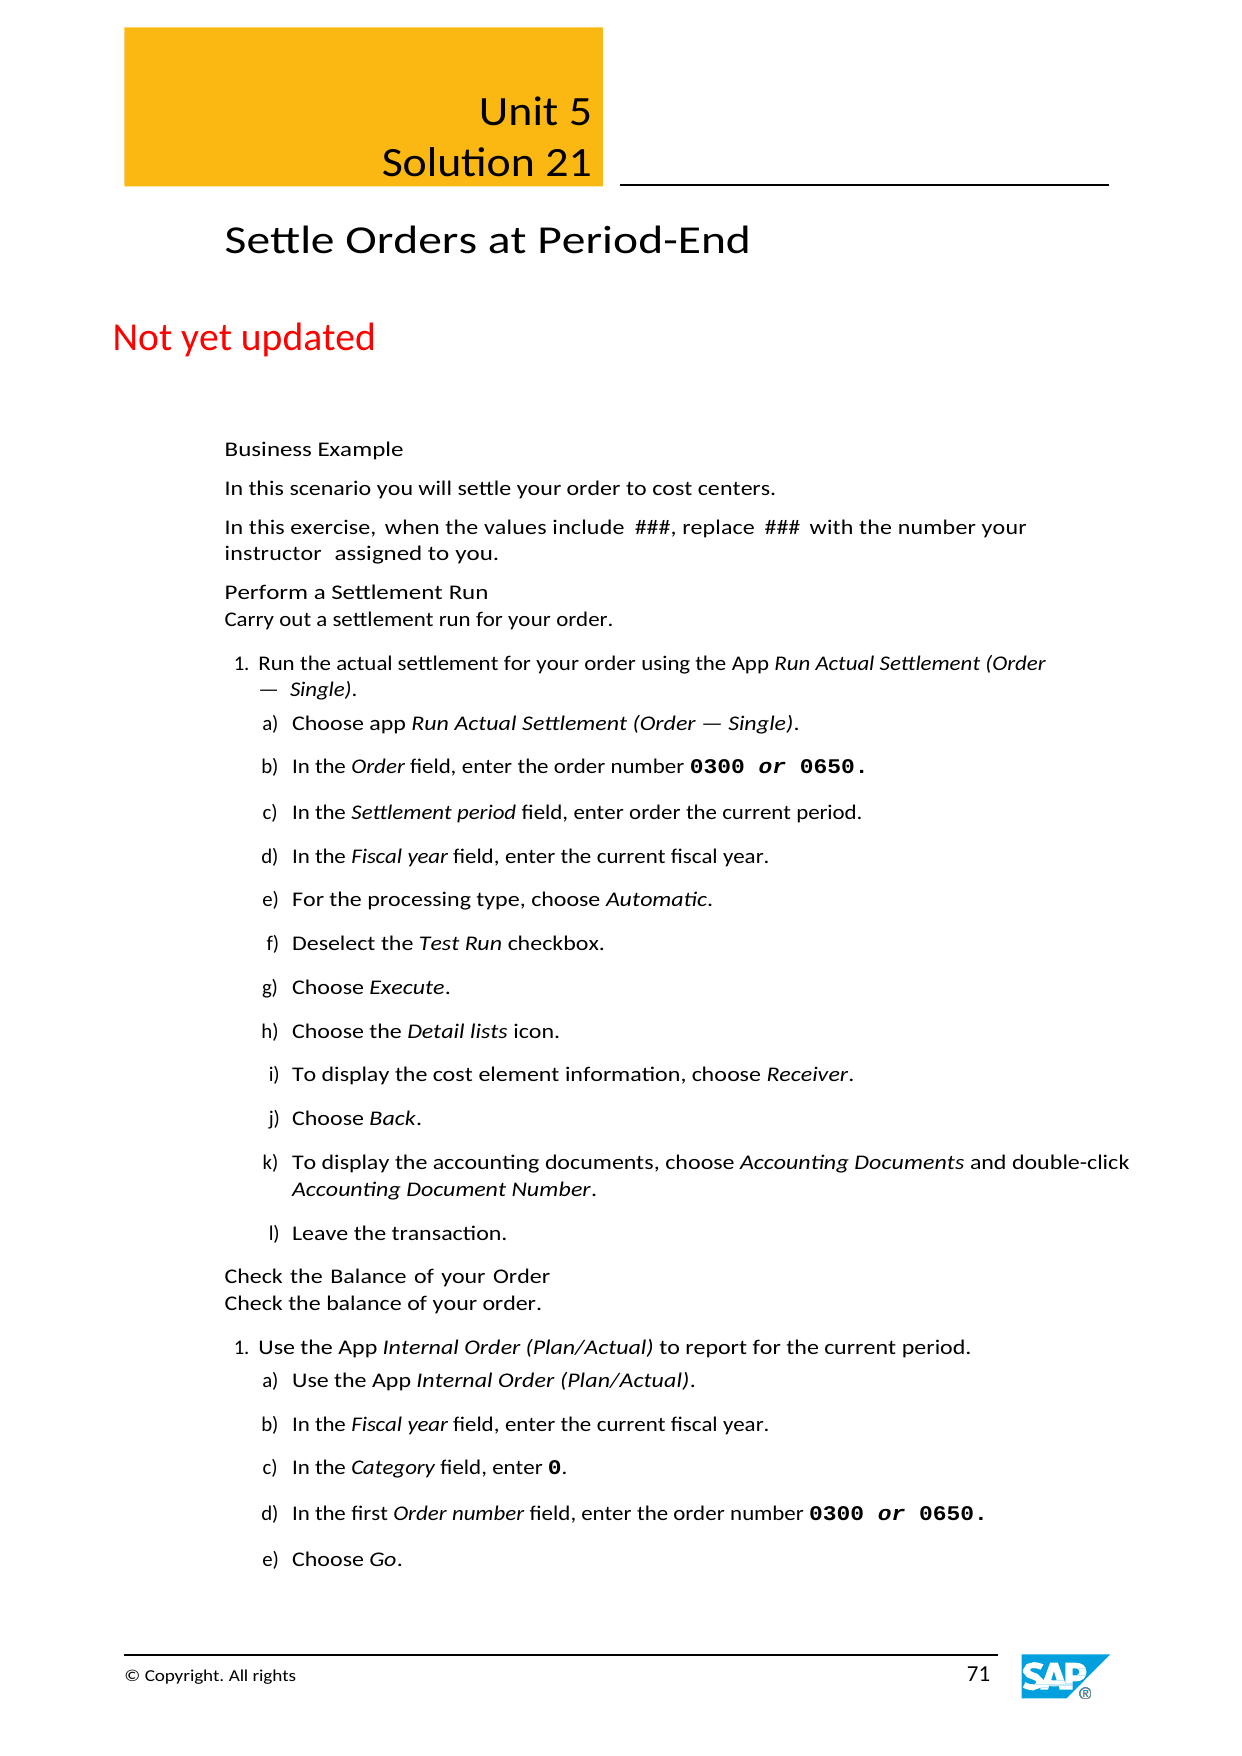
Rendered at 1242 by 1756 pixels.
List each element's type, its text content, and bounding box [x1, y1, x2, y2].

list Use the App Internal Order (Plan/Actual). [262, 1367, 1131, 1392]
text Business Example [224, 436, 1131, 462]
text Accounting Document Number. [292, 1176, 1131, 1201]
list In the Order field, enter the order number 0300 or 0650. [261, 753, 1131, 780]
list Choose app Run Actual Settlement (Order — Single). [262, 710, 1131, 735]
list In the first Order number field, enter the order number 0300 or 0650. [261, 1500, 1131, 1526]
list In the Settlement period field, enter order the current period. [262, 799, 1131, 824]
text Not yet updated [112, 312, 1131, 360]
subtitle Settle Orders at Period-End [224, 215, 1131, 263]
text Perform a Settlement Run [224, 579, 1131, 605]
text Check the Balance of your Order Check the balance of your order. [224, 1263, 568, 1316]
list Choose the Detail lists icon. [261, 1018, 1131, 1043]
picture [1079, 1687, 1091, 1699]
list To display the cost element information, choose Receiver. [268, 1062, 1131, 1087]
text Carry out a settlement run for your order. [224, 606, 1131, 632]
list Run the actual settlement for your order using the App Run Actual Settlement (Order — Single). [233, 650, 1070, 702]
list For the processing type, choose Automatic. [262, 887, 1131, 912]
text In this exercise, when the values include ###, replace ### with the number your instructor assigned to you. [224, 514, 1097, 566]
list Choose Execute. [262, 974, 1131, 999]
list In the Category field, enter 0. [262, 1454, 1131, 1481]
list Choose Back. [268, 1105, 1131, 1131]
list Choose Go. [262, 1546, 1131, 1571]
list In the Fiscal year field, enter the current fiscal year. [261, 843, 1131, 868]
list Leave the transaction. [268, 1220, 1131, 1245]
text In this scenario you will settle your order to cost centers. [224, 475, 1131, 500]
list In the Fiscal year field, enter the current fiscal year. [261, 1411, 1131, 1436]
list Use the App Internal Order (Plan/Actual) to report for the current period. [233, 1334, 1131, 1359]
list Deselect the Test Run checkbox. [266, 930, 1131, 956]
list To display the accounting documents, choose Accounting Documents and double-click [262, 1149, 1131, 1174]
